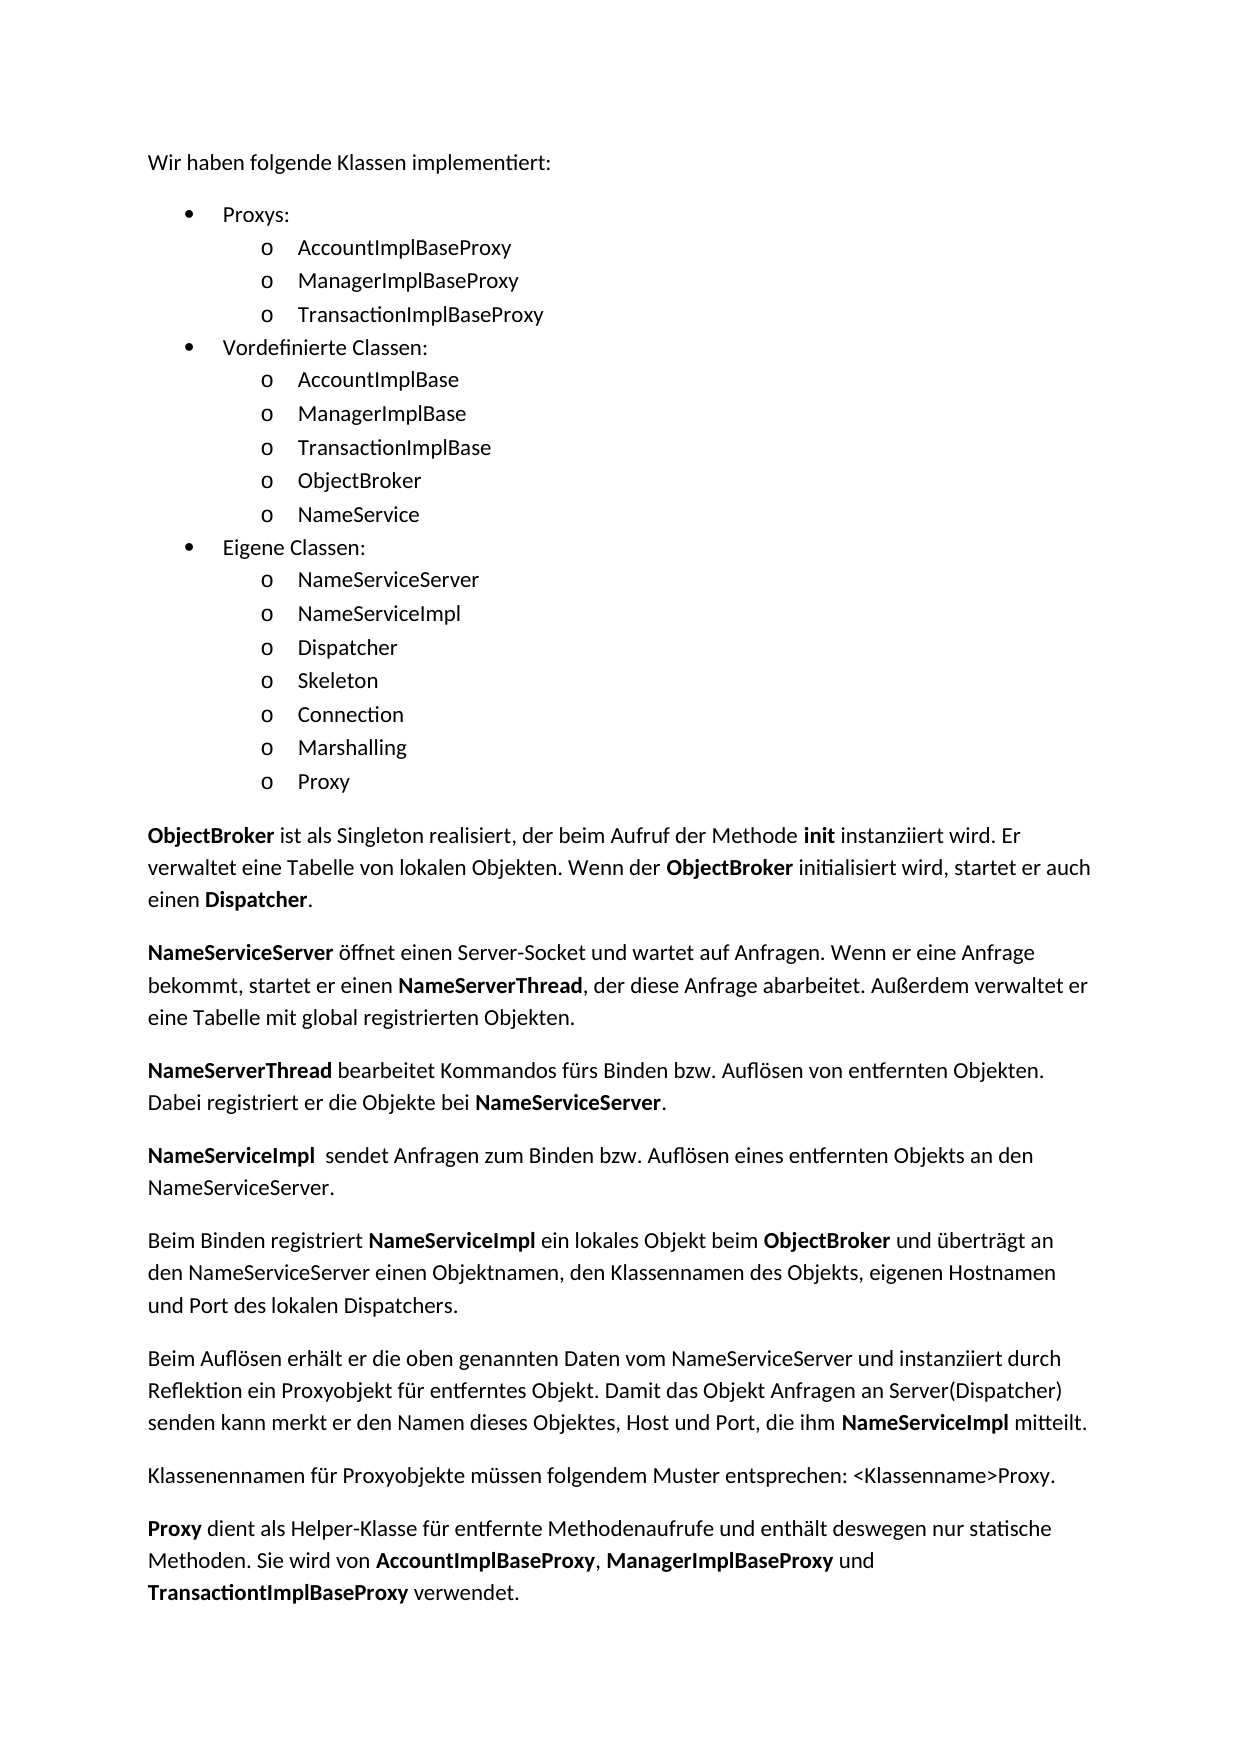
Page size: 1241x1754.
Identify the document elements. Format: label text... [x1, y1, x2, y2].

list NameServiceImpl [260, 599, 1093, 628]
list Eigene Classen: [185, 533, 1093, 561]
text Proxy dient als Helper-Klasse für entfernte Methodenaufrufe und enthält deswegen nur statische Methoden. Sie wird von AccountImplBaseProxy, ManagerImplBaseProxy und TransactiontImplBaseProxy verwendet. [148, 1514, 1093, 1607]
text Wir haben folgende Klassen implementiert: [148, 148, 1093, 176]
list Vordefinierte Classen: [185, 333, 1093, 361]
text NameServerThread bearbeitet Kommandos fürs Binden bzw. Auflösen von entfernten Objekten. Dabei registriert er die Objekte bei NameServiceServer. [148, 1056, 1093, 1116]
list NameServiceServer [260, 566, 1093, 595]
list Proxy [260, 767, 1093, 796]
list TransactionImplBase [260, 433, 1093, 462]
list ObjectBroker [260, 466, 1093, 495]
list AccountImplBaseProxy [260, 233, 1093, 262]
list Proxys: [185, 201, 1093, 229]
text Beim Auflösen erhält er die oben genannten Daten vom NameServiceServer und instanziiert durch Reflektion ein Proxyobjekt für entferntes Objekt. Damit das Objekt Anfragen an Server(Dispatcher) senden kann merkt er den Namen dieses Objektes, Host und Port, die ihm NameServiceImpl mitteilt. [148, 1344, 1093, 1436]
text Beim Binden registriert NameServiceImpl ein lokales Objekt beim ObjectBroker und überträgt an den NameServiceServer einen Objektnamen, den Klassennamen des Objekts, eigenen Hostnamen und Port des lokalen Dispatchers. [148, 1226, 1093, 1319]
text ObjectBroker ist als Singleton realisiert, der beim Aufruf der Methode init instanziiert wird. Er verwaltet eine Tabelle von lokalen Objekten. Wenn der ObjectBroker initialisiert wird, startet er auch einen Dispatcher. [148, 821, 1093, 913]
text NameServiceServer öffnet einen Server-Socket und wartet auf Anfragen. Wenn er eine Anfrage bekommt, startet er einen NameServerThread, der diese Anfrage abarbeitet. Außerdem verwaltet er eine Tabelle mit global registrierten Objekten. [148, 938, 1093, 1031]
text NameServiceImpl sendet Anfragen zum Binden bzw. Auflösen eines entfernten Objekts an den NameServiceServer. [148, 1141, 1093, 1201]
list AccountImplBase [260, 366, 1093, 395]
list Connection [260, 700, 1093, 729]
list NameService [260, 500, 1093, 529]
text Klassenennamen für Proxyobjekte müssen folgendem Muster entsprechen: <Klassenname>Proxy. [148, 1461, 1093, 1489]
list TransactionImplBaseProxy [260, 300, 1093, 329]
list ManagerImplBase [260, 399, 1093, 428]
list Skeleton [260, 666, 1093, 695]
list Dispatcher [260, 633, 1093, 662]
list Marshalling [260, 733, 1093, 762]
list ManagerImplBaseProxy [260, 266, 1093, 296]
